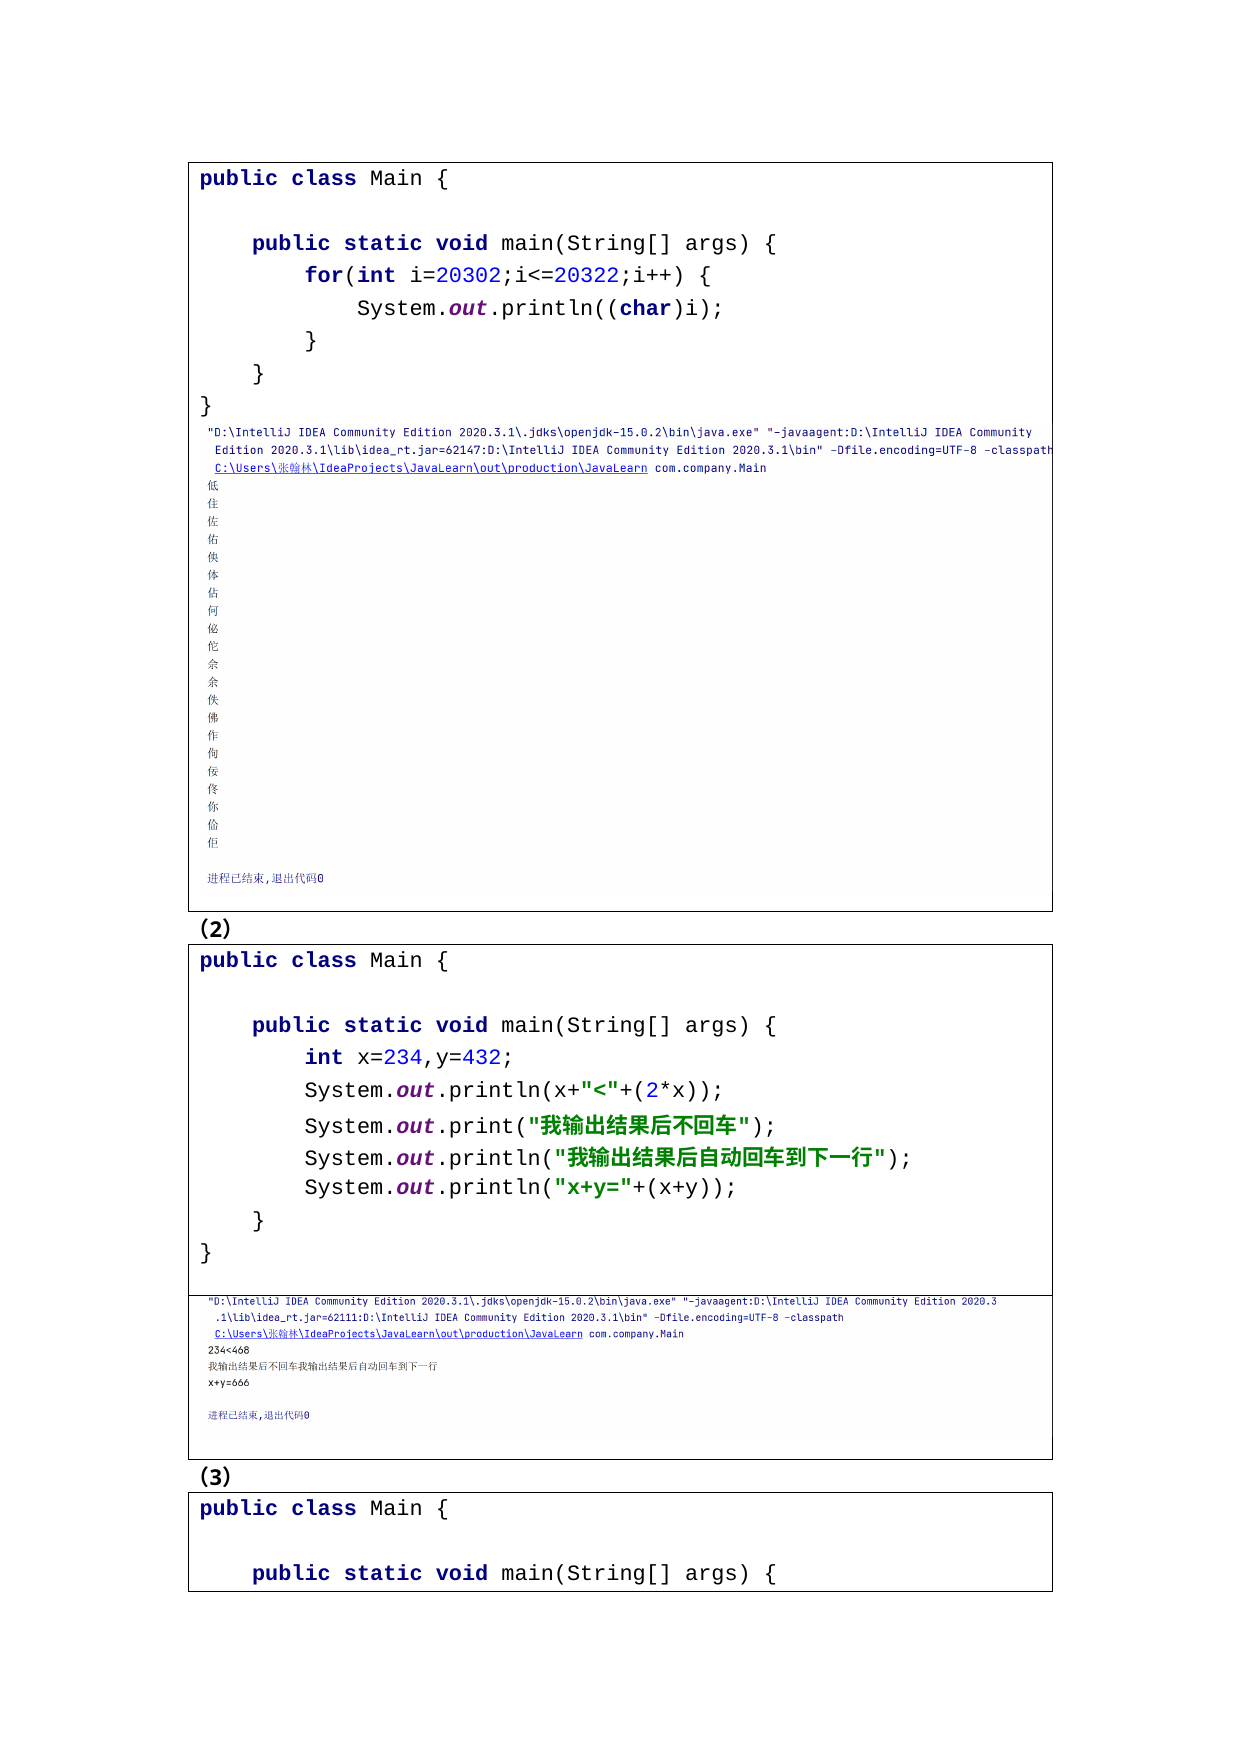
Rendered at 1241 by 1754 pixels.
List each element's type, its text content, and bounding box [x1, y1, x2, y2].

table_header public class Main { public static void main(String[] args) { int x=234,y=432; System.out.println(x+"<"+(2*x)); System.out.print("我输出结果后不回车"); System.out.println("我输出结果后自动回车到下一行"); System.out.println("x+y="+(x+y)); } } [189, 945, 1052, 1295]
table_header public class Main { public static void main(String[] args) { for(int i=20302;i<=20322;i++) { System.out.println((char)i); } } } [189, 163, 1052, 911]
text （3） [187, 1460, 1053, 1492]
picture [199, 423, 1053, 891]
picture [199, 1296, 1053, 1437]
table_cell [189, 1296, 1052, 1459]
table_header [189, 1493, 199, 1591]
text （2） [187, 912, 1053, 944]
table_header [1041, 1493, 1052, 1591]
